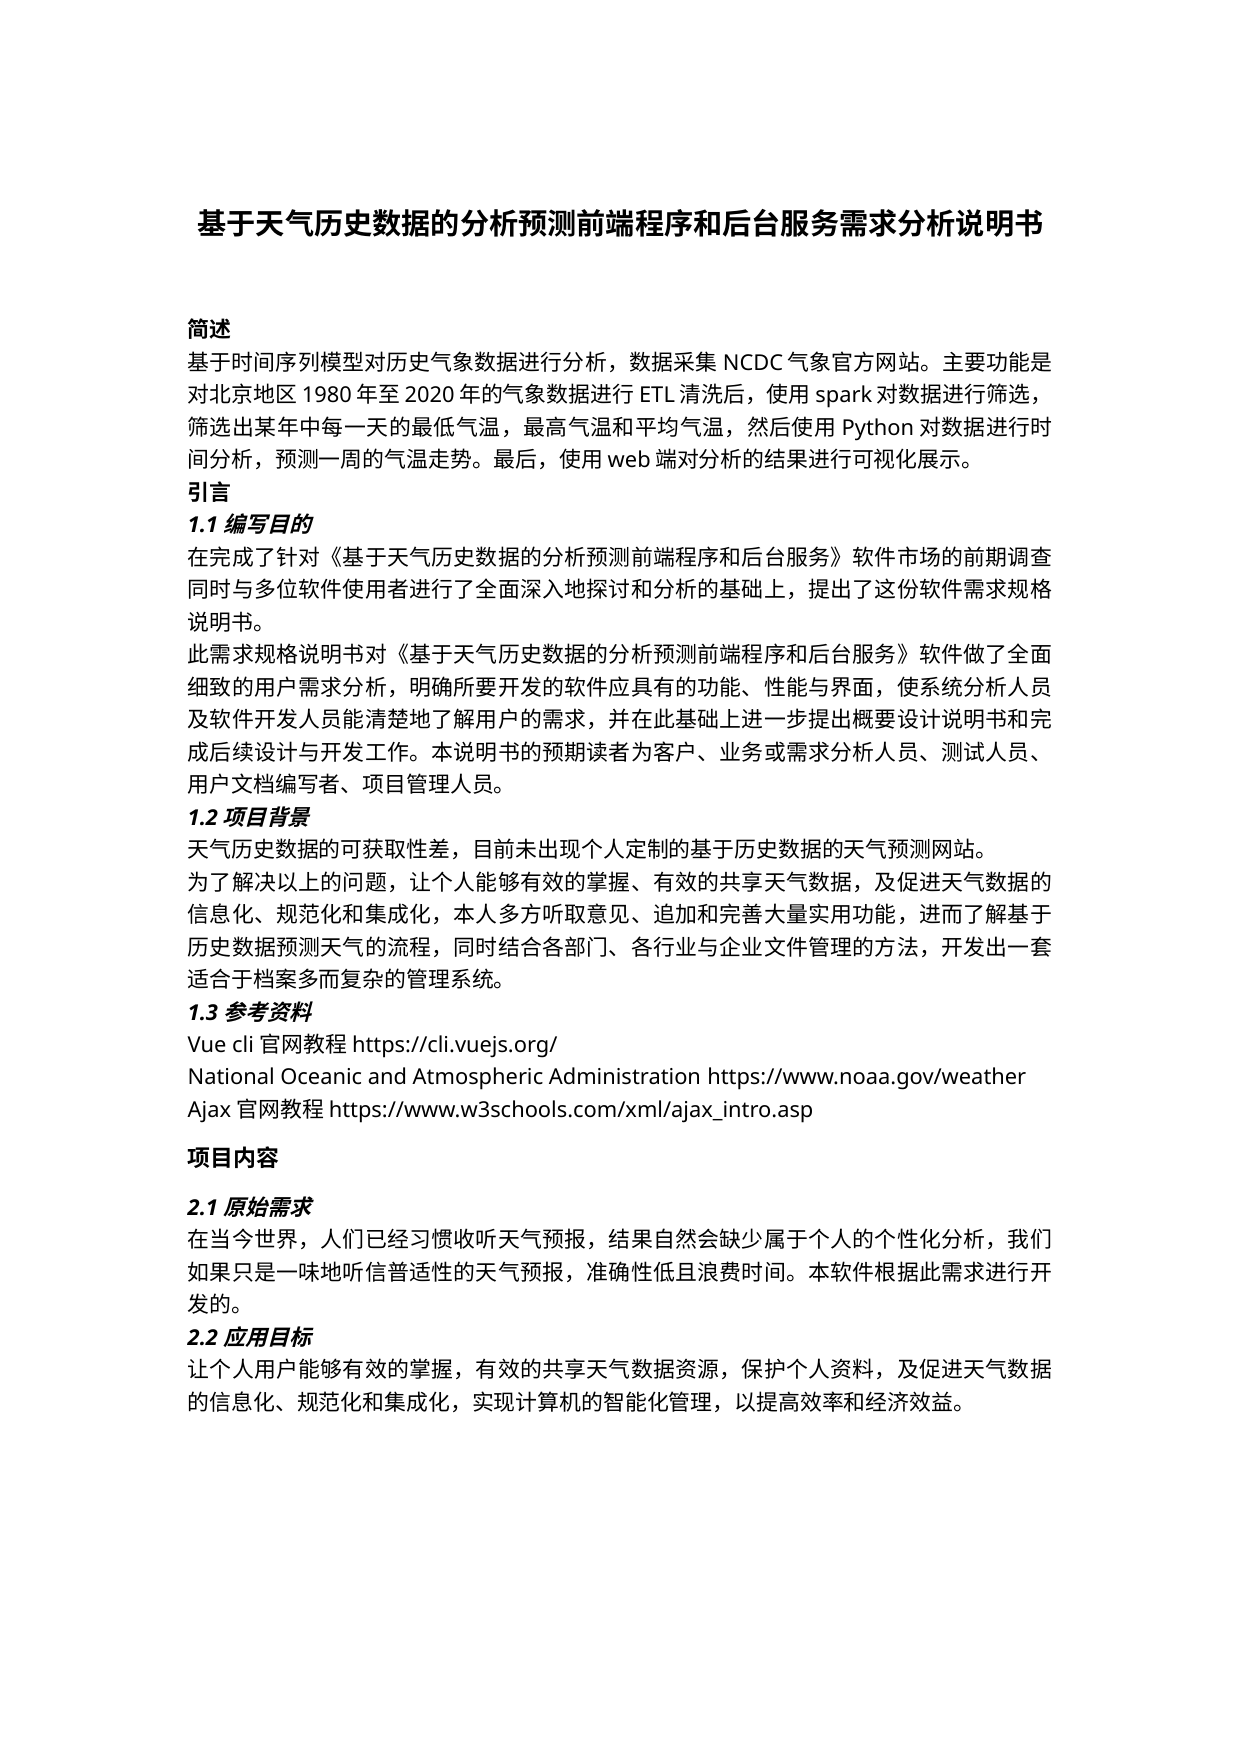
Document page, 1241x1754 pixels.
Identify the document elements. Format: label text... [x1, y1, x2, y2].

text National Oceanic and Atmospheric Administration https://www.noaa.gov/weather [187, 1059, 1053, 1092]
text Vue cli 官网教程 https://cli.vuejs.org/ [187, 1027, 1053, 1059]
subtitle 基于天气历史数据的分析预测前端程序和后台服务需求分析说明书 [187, 189, 1053, 254]
text 项目内容 [187, 1124, 1053, 1189]
text 让个人用户能够有效的掌握，有效的共享天气数据资源，保护个人资料，及促进天气数据的信息化、规范化和集成化，实现计算机的智能化管理，以提高效率和经济效益。 [187, 1352, 1053, 1417]
text 1.1 编写目的 [187, 507, 1053, 539]
text 引言 [187, 474, 1053, 507]
text 基于时间序列模型对历史气象数据进行分析，数据采集NCDC气象官方网站。主要功能是对北京地区1980年至2020年的气象数据进行ETL清洗后，使用spark对数据进行筛选，筛选出某年中每一天的最低气温，最高气温和平均气温，然后使用Python对数据进行时间分析，预测一周的气温走势。最后，使用web端对分析的结果进行可视化展示。 [187, 344, 1053, 474]
text 此需求规格说明书对《基于天气历史数据的分析预测前端程序和后台服务》软件做了全面细致的用户需求分析，明确所要开发的软件应具有的功能、性能与界面，使系统分析人员及软件开发人员能清楚地了解用户的需求，并在此基础上进一步提出概要设计说明书和完成后续设计与开发工作。本说明书的预期读者为客户、业务或需求分析人员、测试人员、用户文档编写者、项目管理人员。 [187, 637, 1053, 799]
text 天气历史数据的可获取性差，目前未出现个人定制的基于历史数据的天气预测网站。 [187, 832, 1053, 864]
text 简述 [187, 312, 1053, 344]
text 在当今世界，人们已经习惯收听天气预报，结果自然会缺少属于个人的个性化分析，我们如果只是一味地听信普适性的天气预报，准确性低且浪费时间。本软件根据此需求进行开发的。 [187, 1222, 1053, 1319]
text 2.2 应用目标 [187, 1319, 1053, 1352]
text 为了解决以上的问题，让个人能够有效的掌握、有效的共享天气数据，及促进天气数据的信息化、规范化和集成化，本人多方听取意见、追加和完善大量实用功能，进而了解基于历史数据预测天气的流程，同时结合各部门、各行业与企业文件管理的方法，开发出一套适合于档案多而复杂的管理系统。 [187, 864, 1053, 994]
text 1.3 参考资料 [187, 994, 1053, 1027]
text Ajax 官网教程https://www.w3schools.com/xml/ajax_intro.asp [187, 1092, 1053, 1124]
text 2.1 原始需求 [187, 1189, 1053, 1222]
text 1.2项目背景 [187, 799, 1053, 832]
text 在完成了针对《基于天气历史数据的分析预测前端程序和后台服务》软件市场的前期调查，同时与多位软件使用者进行了全面深入地探讨和分析的基础上，提出了这份软件需求规格说明书。 [187, 539, 1053, 637]
